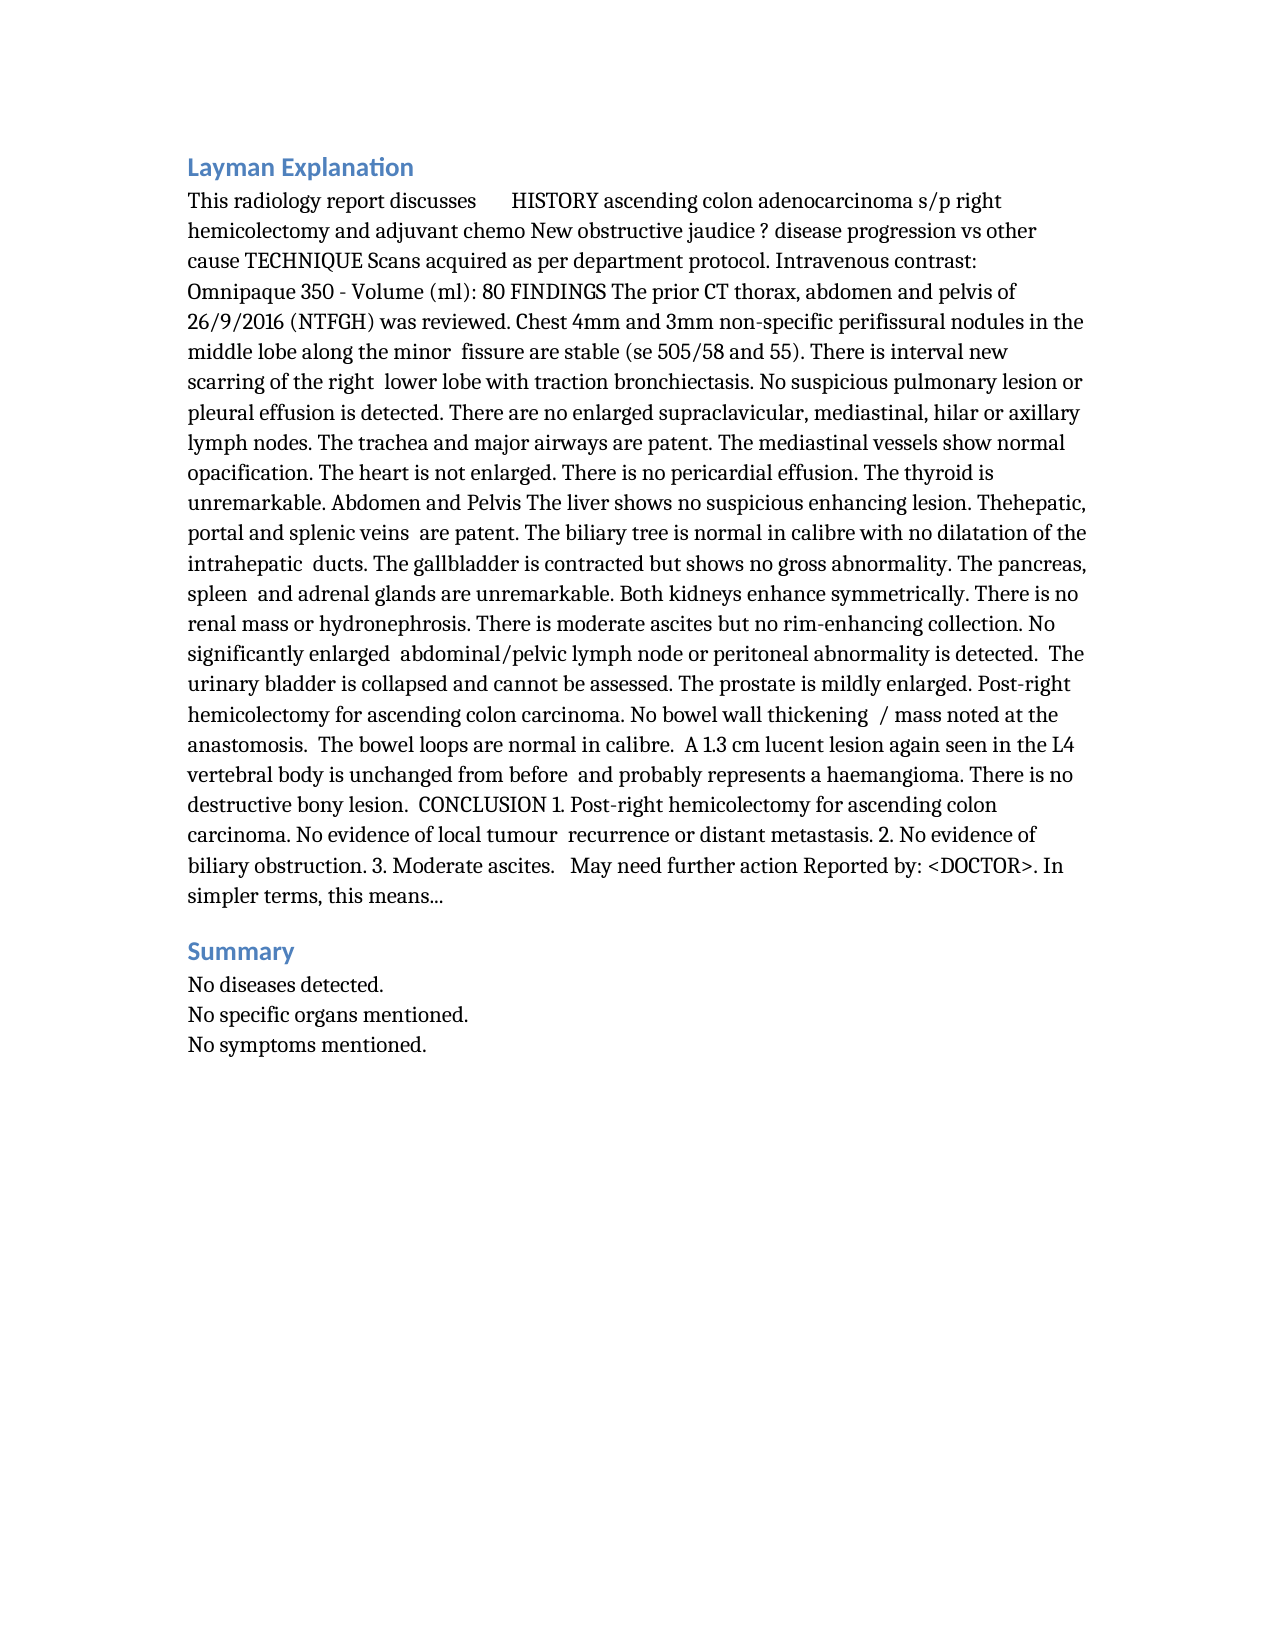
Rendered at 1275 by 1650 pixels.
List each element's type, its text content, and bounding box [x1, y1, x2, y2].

subtitle Summary [187, 934, 1087, 967]
subtitle Layman Explanation [187, 150, 1087, 183]
text No diseases detected. No specific organs mentioned. No symptoms mentioned. [187, 972, 1087, 1058]
text This radiology report discusses HISTORY ascending colon adenocarcinoma s/p right hemicolectomy and adjuvant chemo New obstructive jaudice ? disease progression vs other cause TECHNIQUE Scans acquired as per department protocol. Intravenous contrast: Omnipaque 350 - Volume (ml): 80 FINDINGS The prior CT thorax, abdomen and pelvis of 26/9/2016 (NTFGH) was reviewed. Chest 4mm and 3mm non-specific perifissural nodules in the middle lobe along the minor fissure are stable (se 505/58 and 55). There is interval new scarring of the right lower lobe with traction bronchiectasis. No suspicious pulmonary lesion or pleural effusion is detected. There are no enlarged supraclavicular, mediastinal, hilar or axillary lymph nodes. The trachea and major airways are patent. The mediastinal vessels show normal opacification. The heart is not enlarged. There is no pericardial effusion. The thyroid is unremarkable. Abdomen and Pelvis The liver shows no suspicious enhancing lesion. Thehepatic, portal and splenic veins are patent. The biliary tree is normal in calibre with no dilatation of the intrahepatic ducts. The gallbladder is contracted but shows no gross abnormality. The pancreas, spleen and adrenal glands are unremarkable. Both kidneys enhance symmetrically. There is no renal mass or hydronephrosis. There is moderate ascites but no rim-enhancing collection. No significantly enlarged abdominal/pelvic lymph node or peritoneal abnormality is detected. The urinary bladder is collapsed and cannot be assessed. The prostate is mildly enlarged. Post-right hemicolectomy for ascending colon carcinoma. No bowel wall thickening / mass noted at the anastomosis. The bowel loops are normal in calibre. A 1.3 cm lucent lesion again seen in the L4 vertebral body is unchanged from before and probably represents a haemangioma. There is no destructive bony lesion. CONCLUSION 1. Post-right hemicolectomy for ascending colon carcinoma. No evidence of local tumour recurrence or distant metastasis. 2. No evidence of biliary obstruction. 3. Moderate ascites. May need further action Reported by: <DOCTOR>. In simpler terms, this means... [187, 188, 1087, 909]
